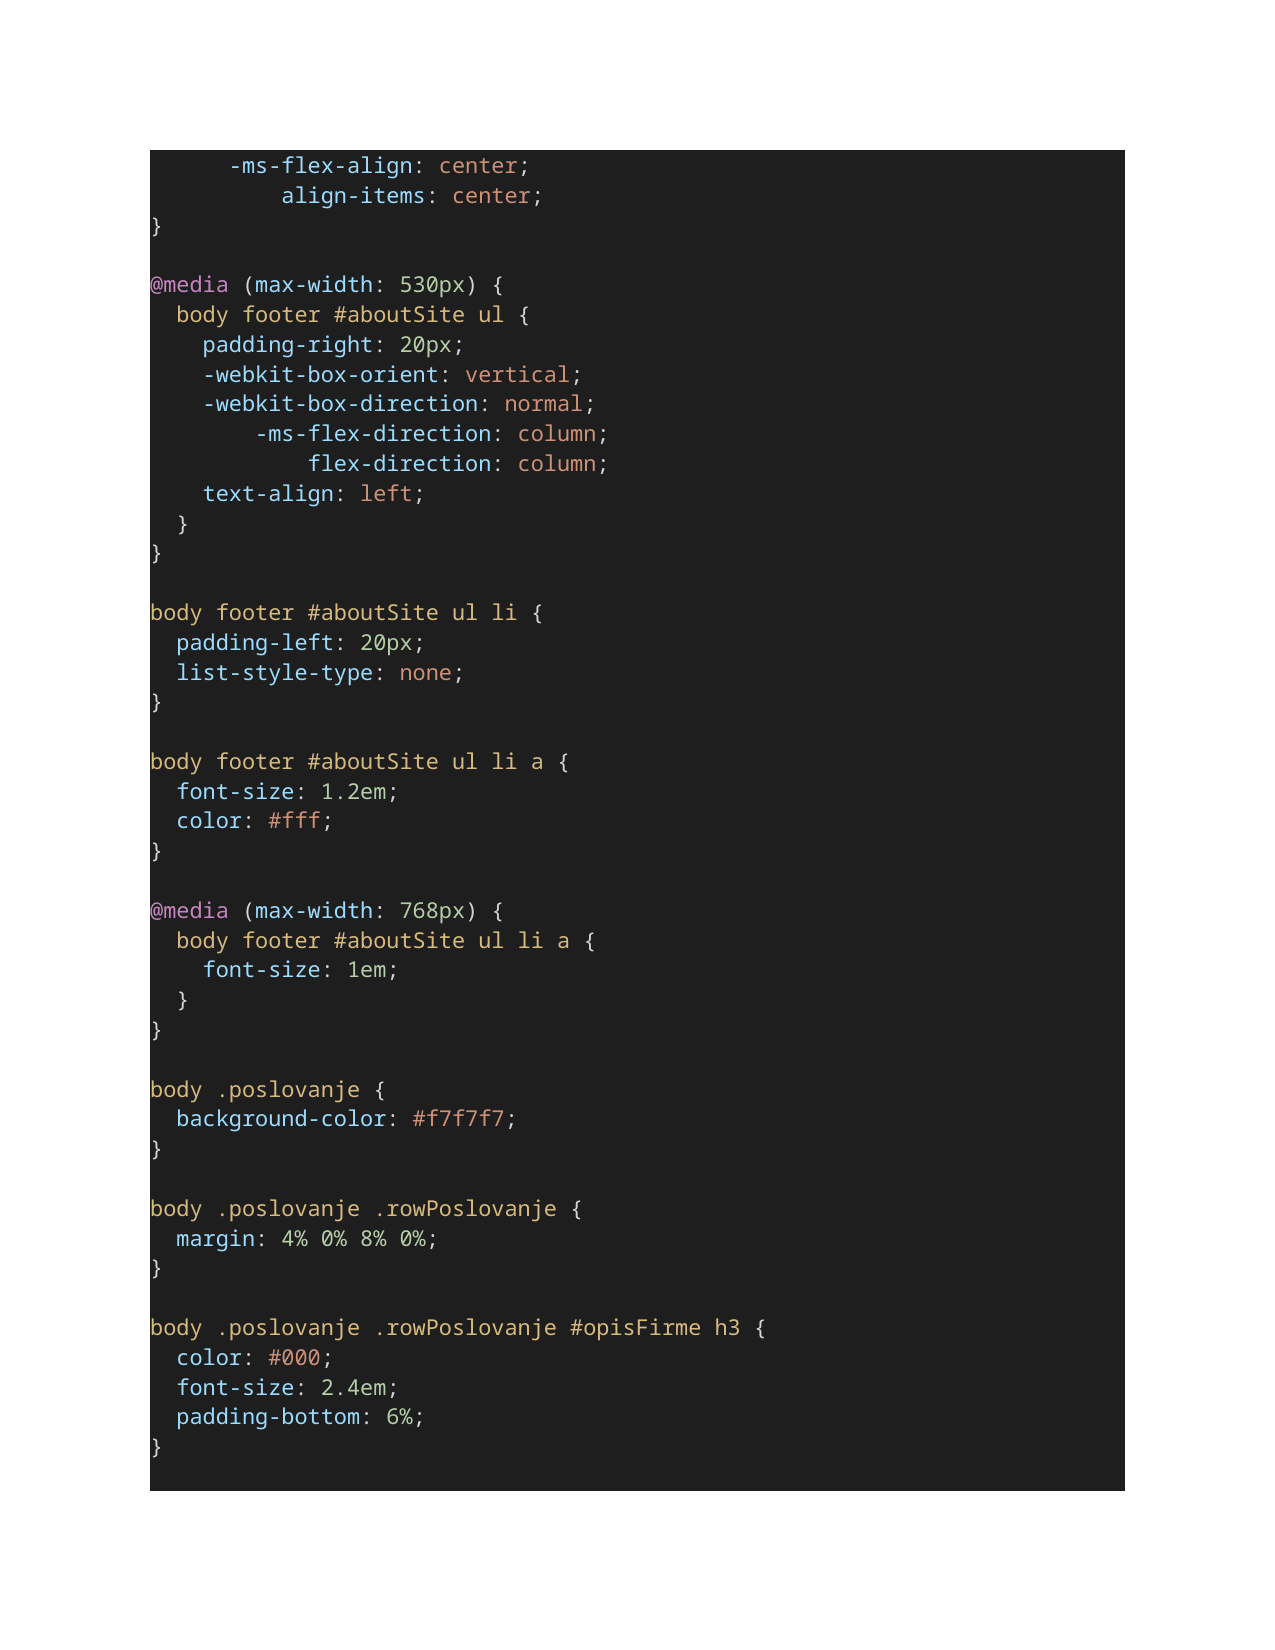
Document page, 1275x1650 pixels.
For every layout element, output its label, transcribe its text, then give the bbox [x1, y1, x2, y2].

text padding-bottom: 6%; [150, 1401, 1125, 1431]
text } [150, 686, 1125, 716]
text -ms-flex-direction: column; [150, 418, 1125, 448]
text color: #fff; [150, 805, 1125, 835]
text } [150, 1252, 1125, 1282]
text background-color: #f7f7f7; [150, 1103, 1125, 1133]
text -webkit-box-direction: normal; [150, 388, 1125, 418]
text body .poslovanje { [150, 1073, 1125, 1103]
text } [150, 507, 1125, 537]
text } [150, 1431, 1125, 1461]
text font-size: 1.2em; [150, 776, 1125, 805]
text text-align: left; [150, 478, 1125, 507]
text flex-direction: column; [150, 448, 1125, 478]
text } [150, 984, 1125, 1014]
text } [150, 1133, 1125, 1163]
text } [150, 1014, 1125, 1044]
text color: #000; [150, 1342, 1125, 1371]
text } [150, 835, 1125, 865]
text body .poslovanje .rowPoslovanje #opisFirme h3 { [150, 1312, 1125, 1342]
text margin: 4% 0% 8% 0%; [150, 1222, 1125, 1252]
text body footer #aboutSite ul li a { [150, 746, 1125, 776]
text -ms-flex-align: center; [150, 150, 1125, 180]
text body .poslovanje .rowPoslovanje { [150, 1193, 1125, 1222]
text padding-right: 20px; [150, 329, 1125, 358]
text body footer #aboutSite ul li { [150, 597, 1125, 627]
text } [150, 209, 1125, 239]
text @media (max-width: 768px) { [150, 895, 1125, 924]
text font-size: 1em; [150, 954, 1125, 984]
text body footer #aboutSite ul { [150, 299, 1125, 329]
text body footer #aboutSite ul li a { [150, 924, 1125, 954]
text font-size: 2.4em; [150, 1371, 1125, 1401]
text @media (max-width: 530px) { [150, 269, 1125, 299]
text } [150, 537, 1125, 567]
text list-style-type: none; [150, 656, 1125, 686]
text align-items: center; [150, 180, 1125, 209]
text -webkit-box-orient: vertical; [150, 358, 1125, 388]
text padding-left: 20px; [150, 627, 1125, 656]
